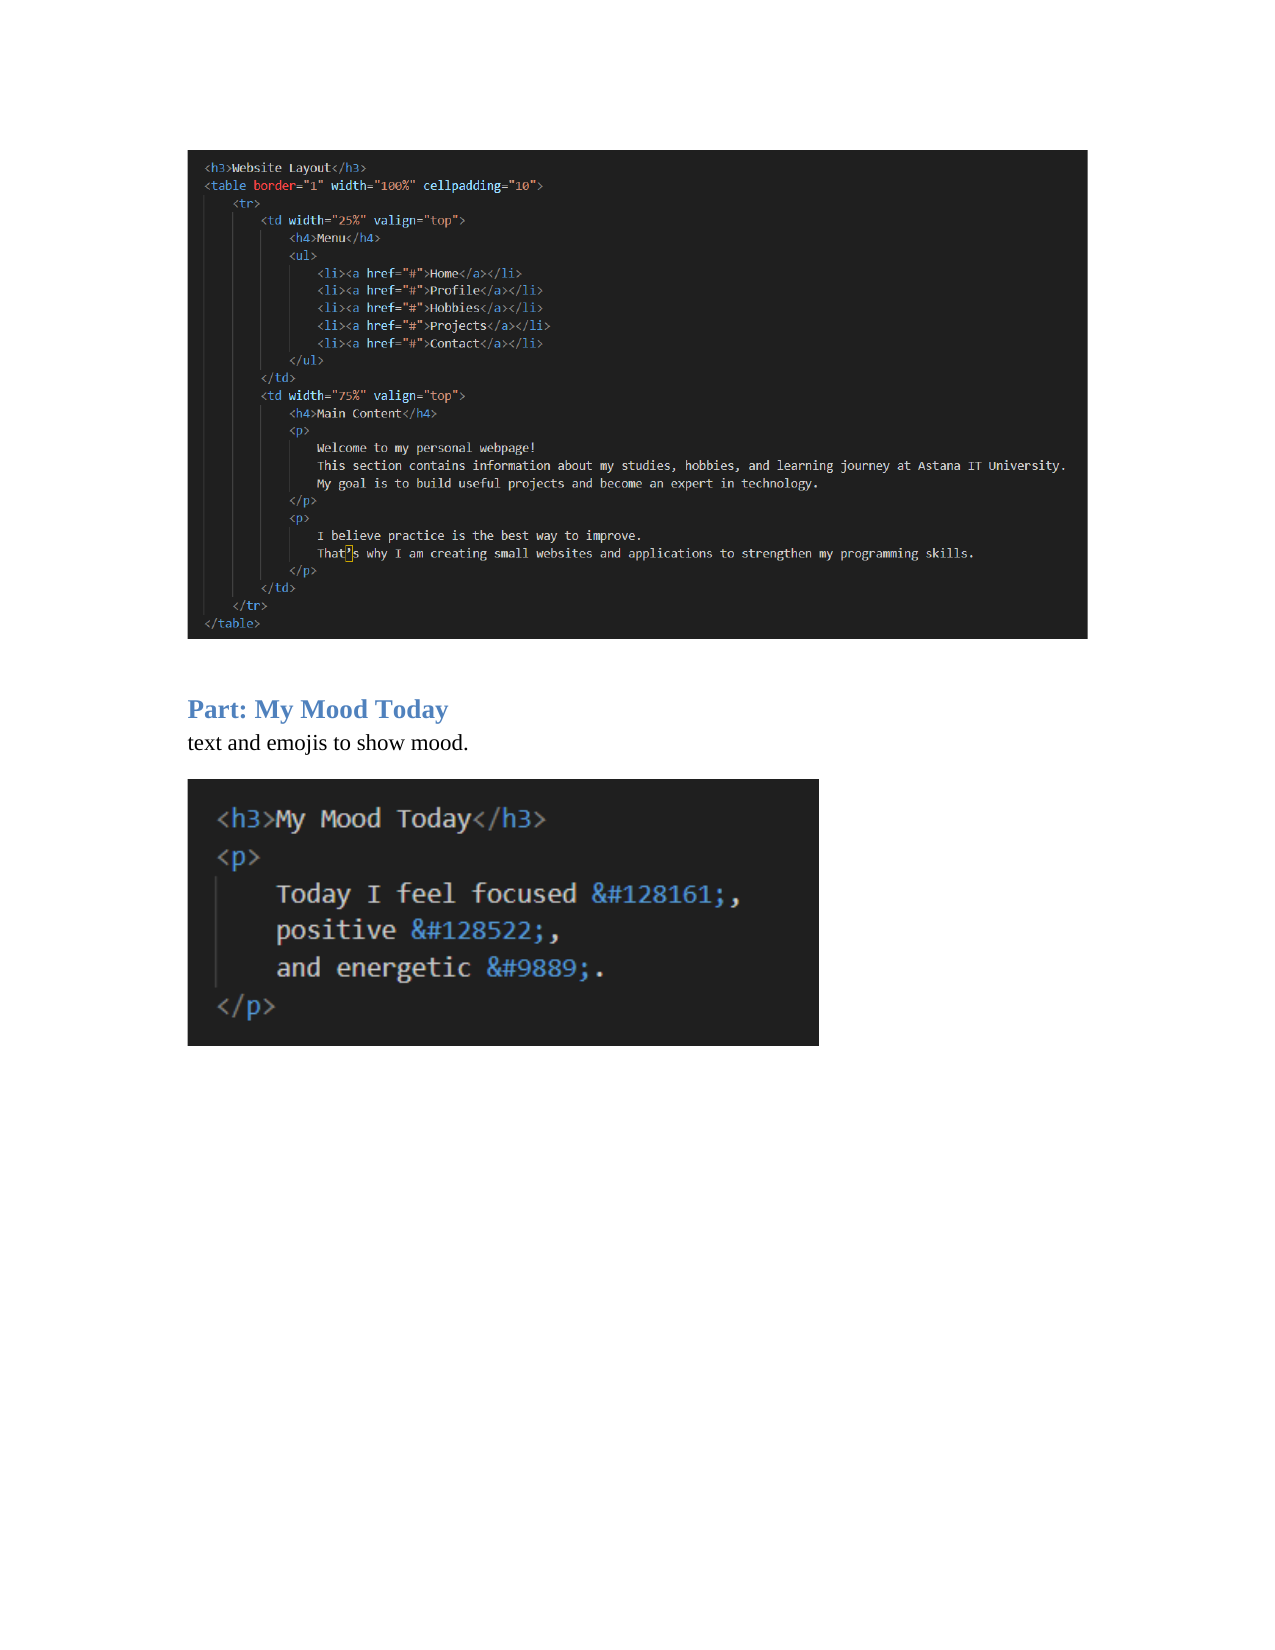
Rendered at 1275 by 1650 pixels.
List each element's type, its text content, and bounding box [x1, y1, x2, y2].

text text and emojis to show mood. [187, 729, 1087, 755]
subtitle Part: My Mood Today [187, 693, 1087, 724]
picture [187, 779, 819, 1046]
picture [187, 150, 1088, 639]
